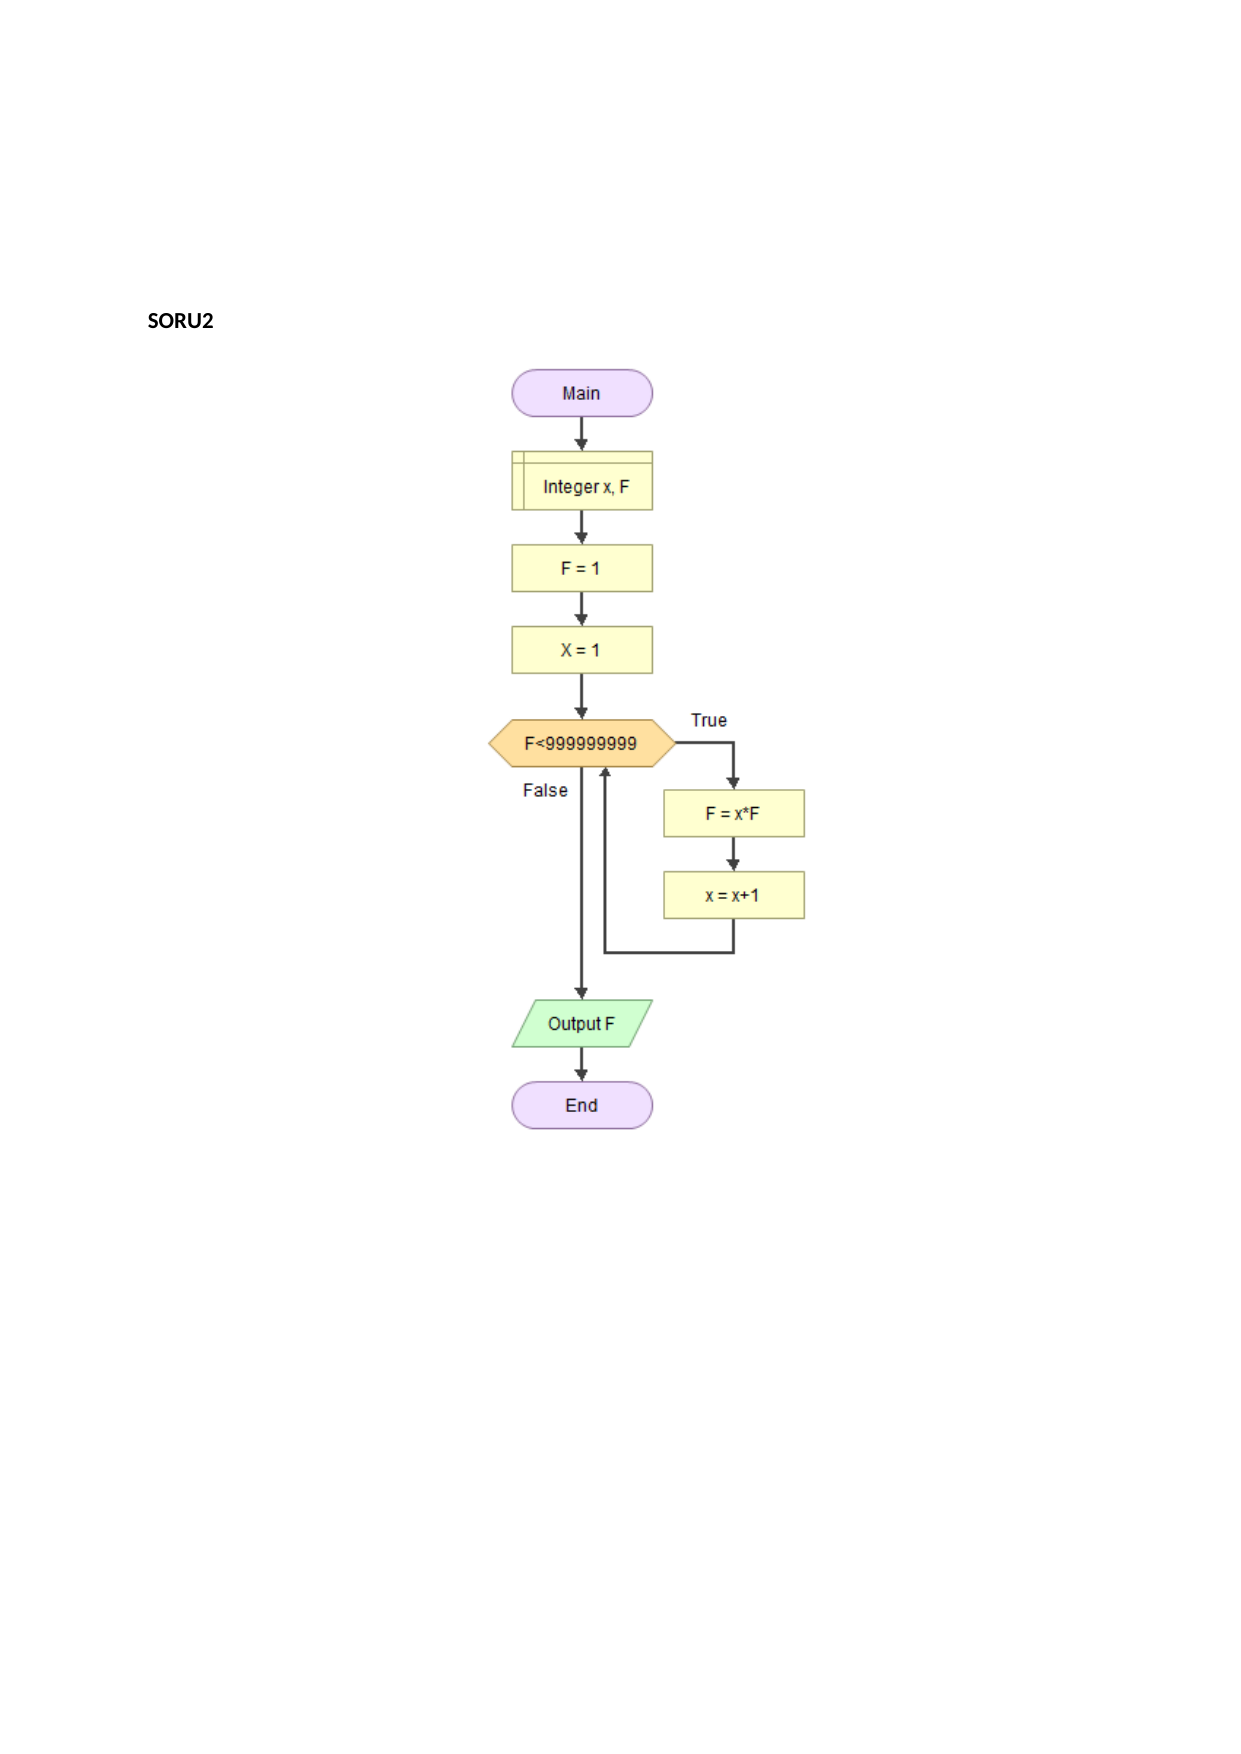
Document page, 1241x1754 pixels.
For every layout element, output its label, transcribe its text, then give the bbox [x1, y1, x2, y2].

picture [408, 359, 833, 1166]
text SORU2 [148, 307, 1093, 335]
